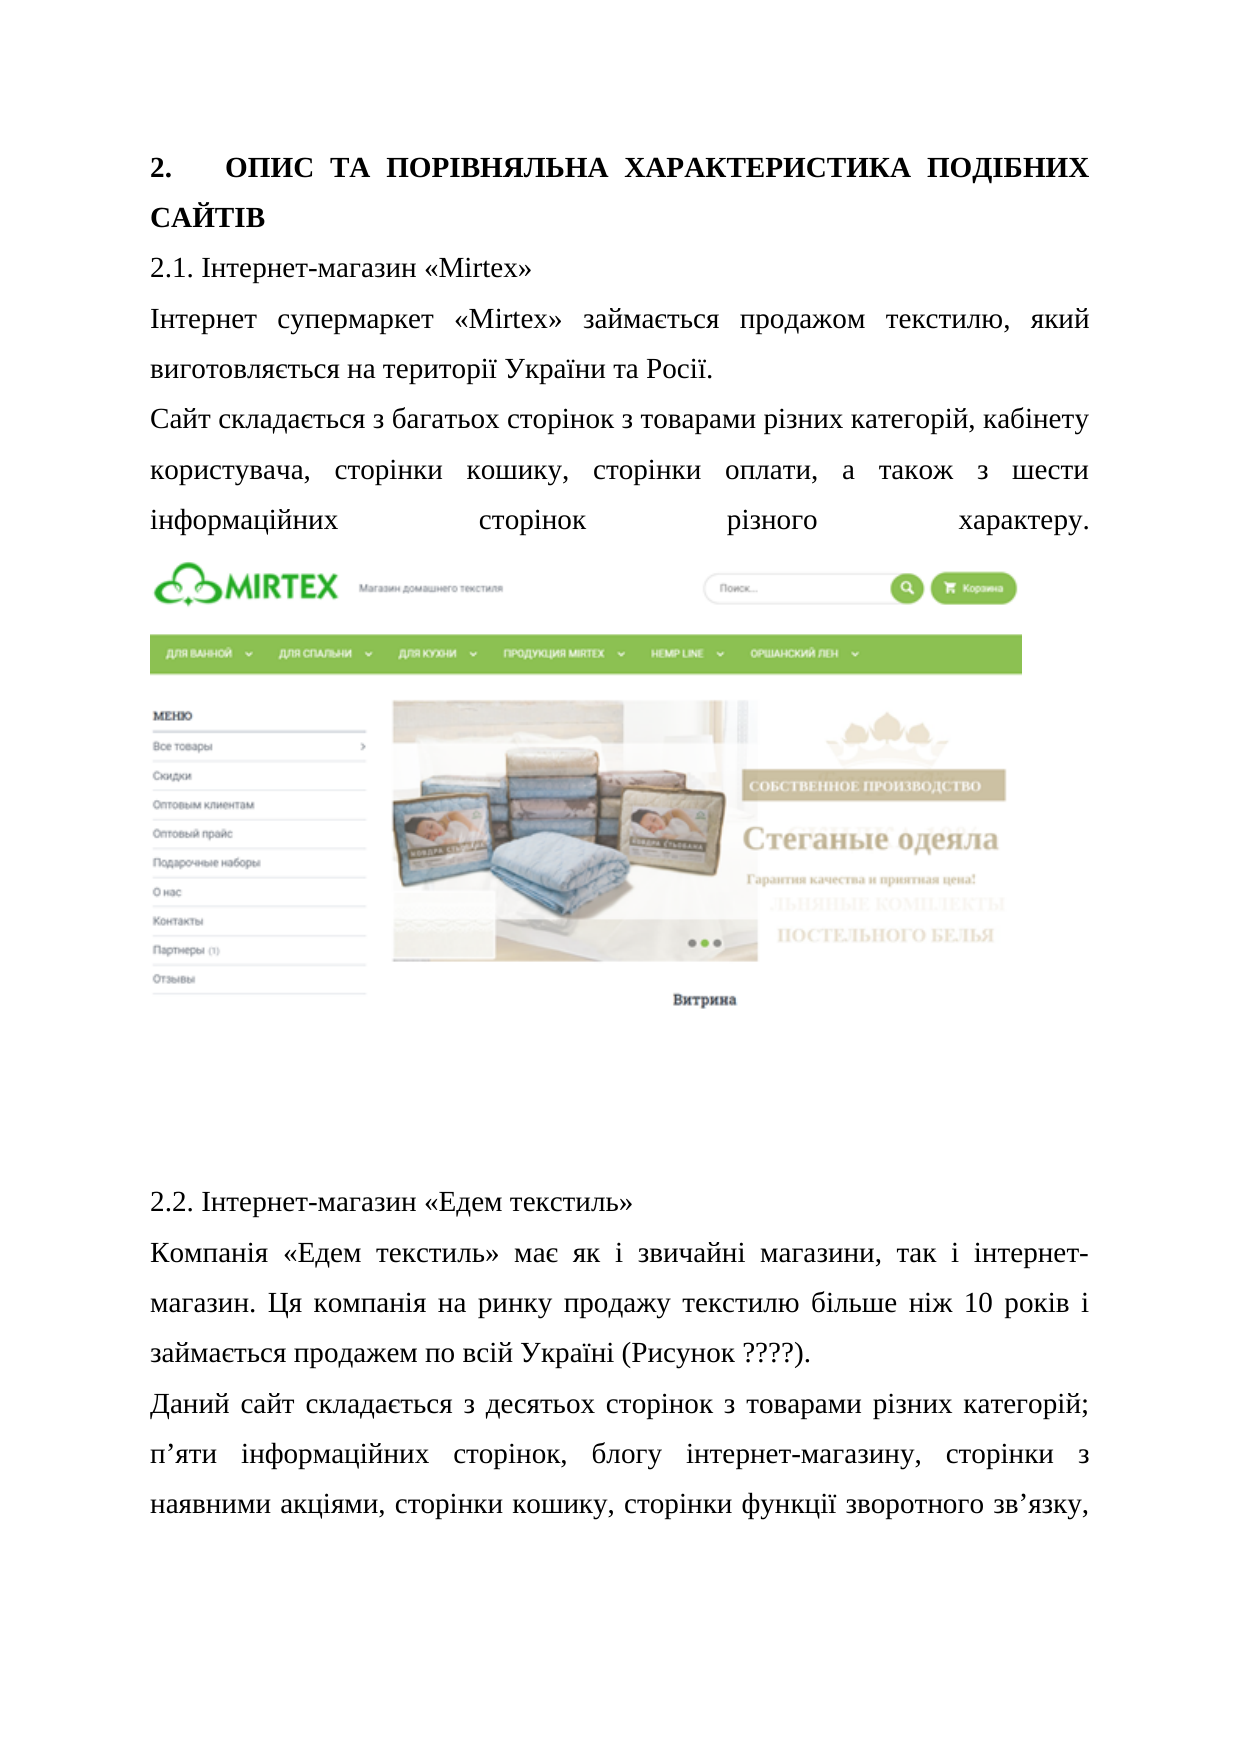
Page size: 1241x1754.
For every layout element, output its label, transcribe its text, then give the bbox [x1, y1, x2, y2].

text 2. ОПИС ТА ПОРІВНЯЛЬНА ХАРАКТЕРИСТИКА ПОДІБНИХ САЙТІВ [150, 150, 1090, 234]
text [150, 1386, 1090, 1520]
text Інтернет супермаркет «Mirtex» займається продажом текстилю, який виготовляється на території України та Росії. [150, 301, 1090, 385]
text 2.1. Інтернет-магазин «Mirtex» [150, 251, 1090, 284]
picture [150, 548, 1022, 1012]
text 2.2. Інтернет-магазин «Едем текстиль» [150, 1184, 1090, 1218]
text Компанія «Едем текстиль» має як і звичайні магазини, так і інтернет-магазин. Ця компанія на ринку продажу текстилю більше ніж 10 років і займається продажем по всій Україні (Рисунок ????). [150, 1235, 1090, 1369]
